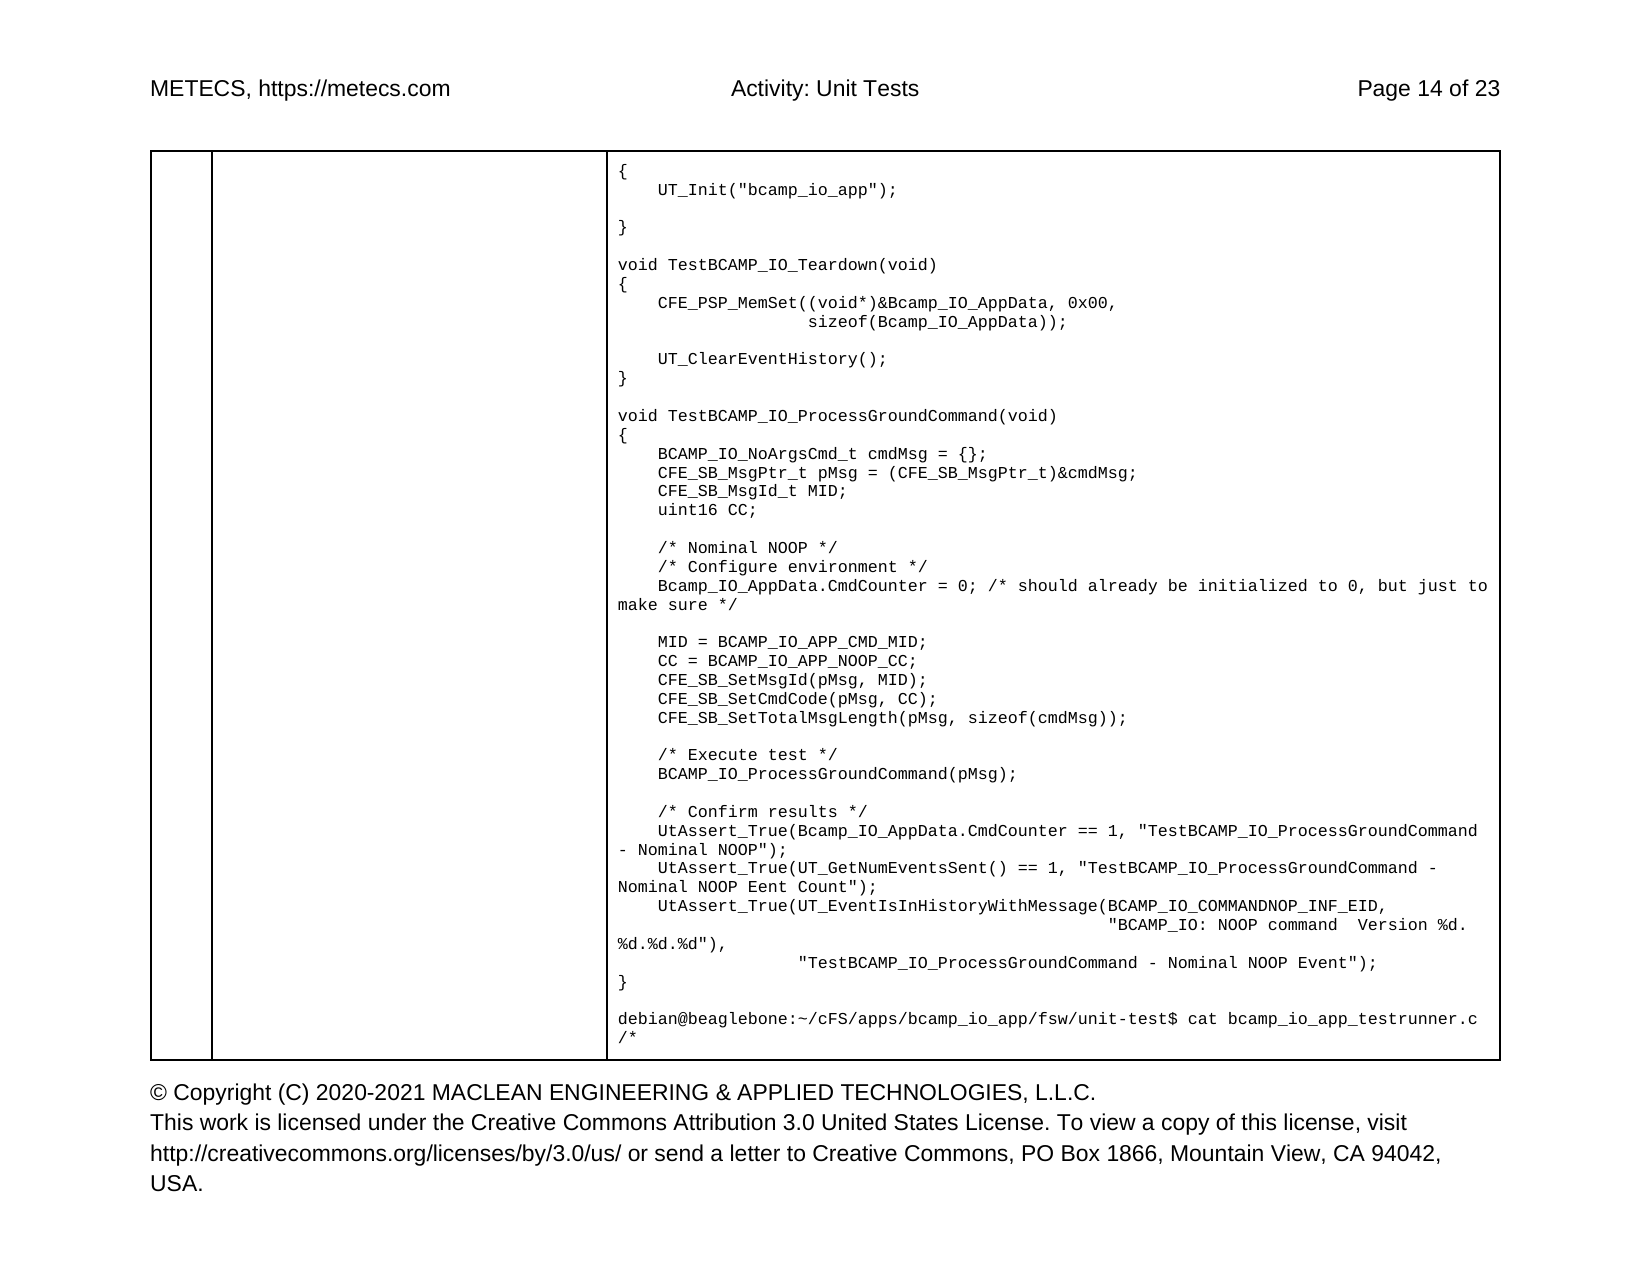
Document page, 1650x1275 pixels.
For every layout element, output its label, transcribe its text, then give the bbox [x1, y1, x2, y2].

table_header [608, 152, 1499, 1059]
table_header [213, 152, 606, 1059]
table_header 1 [152, 152, 211, 1059]
